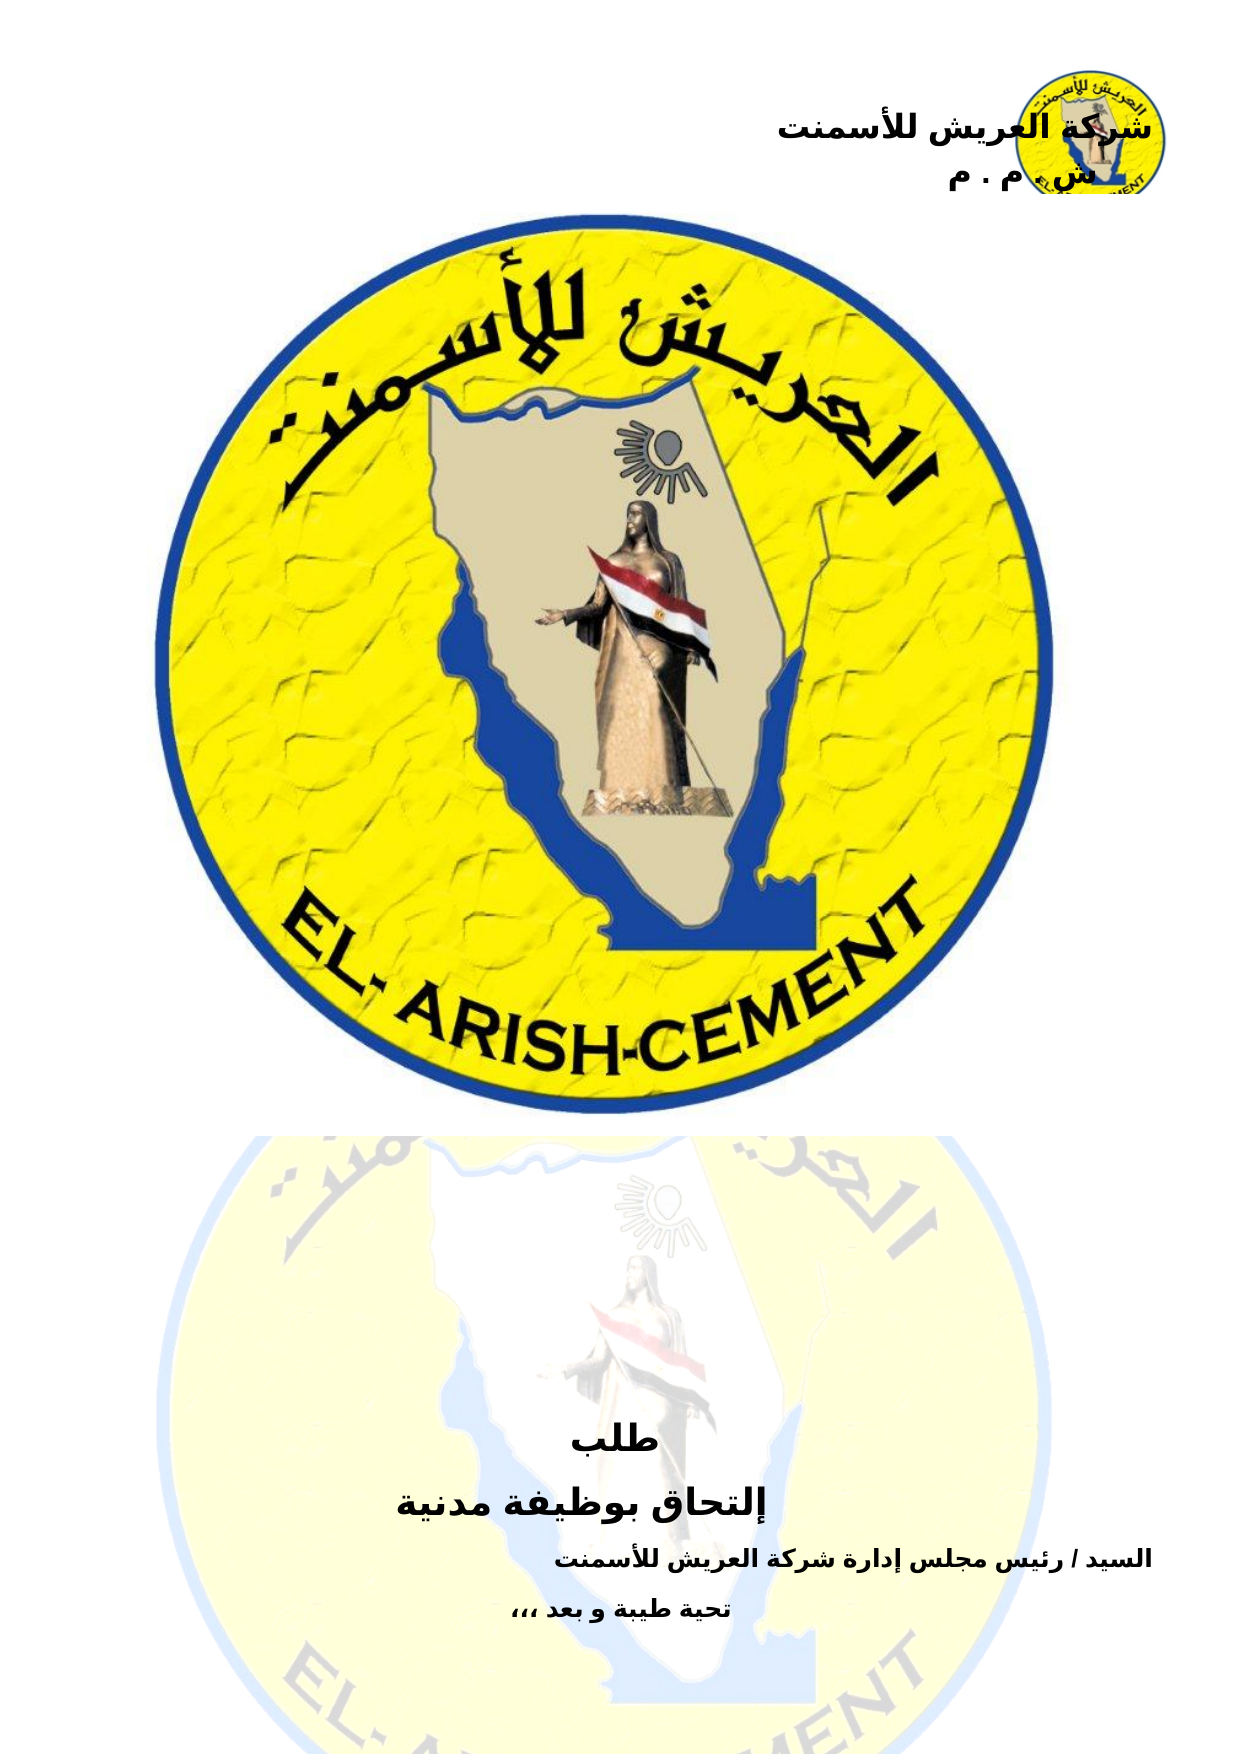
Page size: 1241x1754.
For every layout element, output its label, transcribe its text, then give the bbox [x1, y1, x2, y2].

text السيد / رئيس مجلس إدارة شركة العريش للأسمنت [89, 1544, 1153, 1573]
text طلب [89, 1416, 1153, 1459]
text تحية طيبة و بعد ،،، [89, 1593, 1153, 1622]
text إلتحاق بوظيفة مدنية [89, 1480, 1153, 1523]
picture [88, 68, 1182, 1136]
